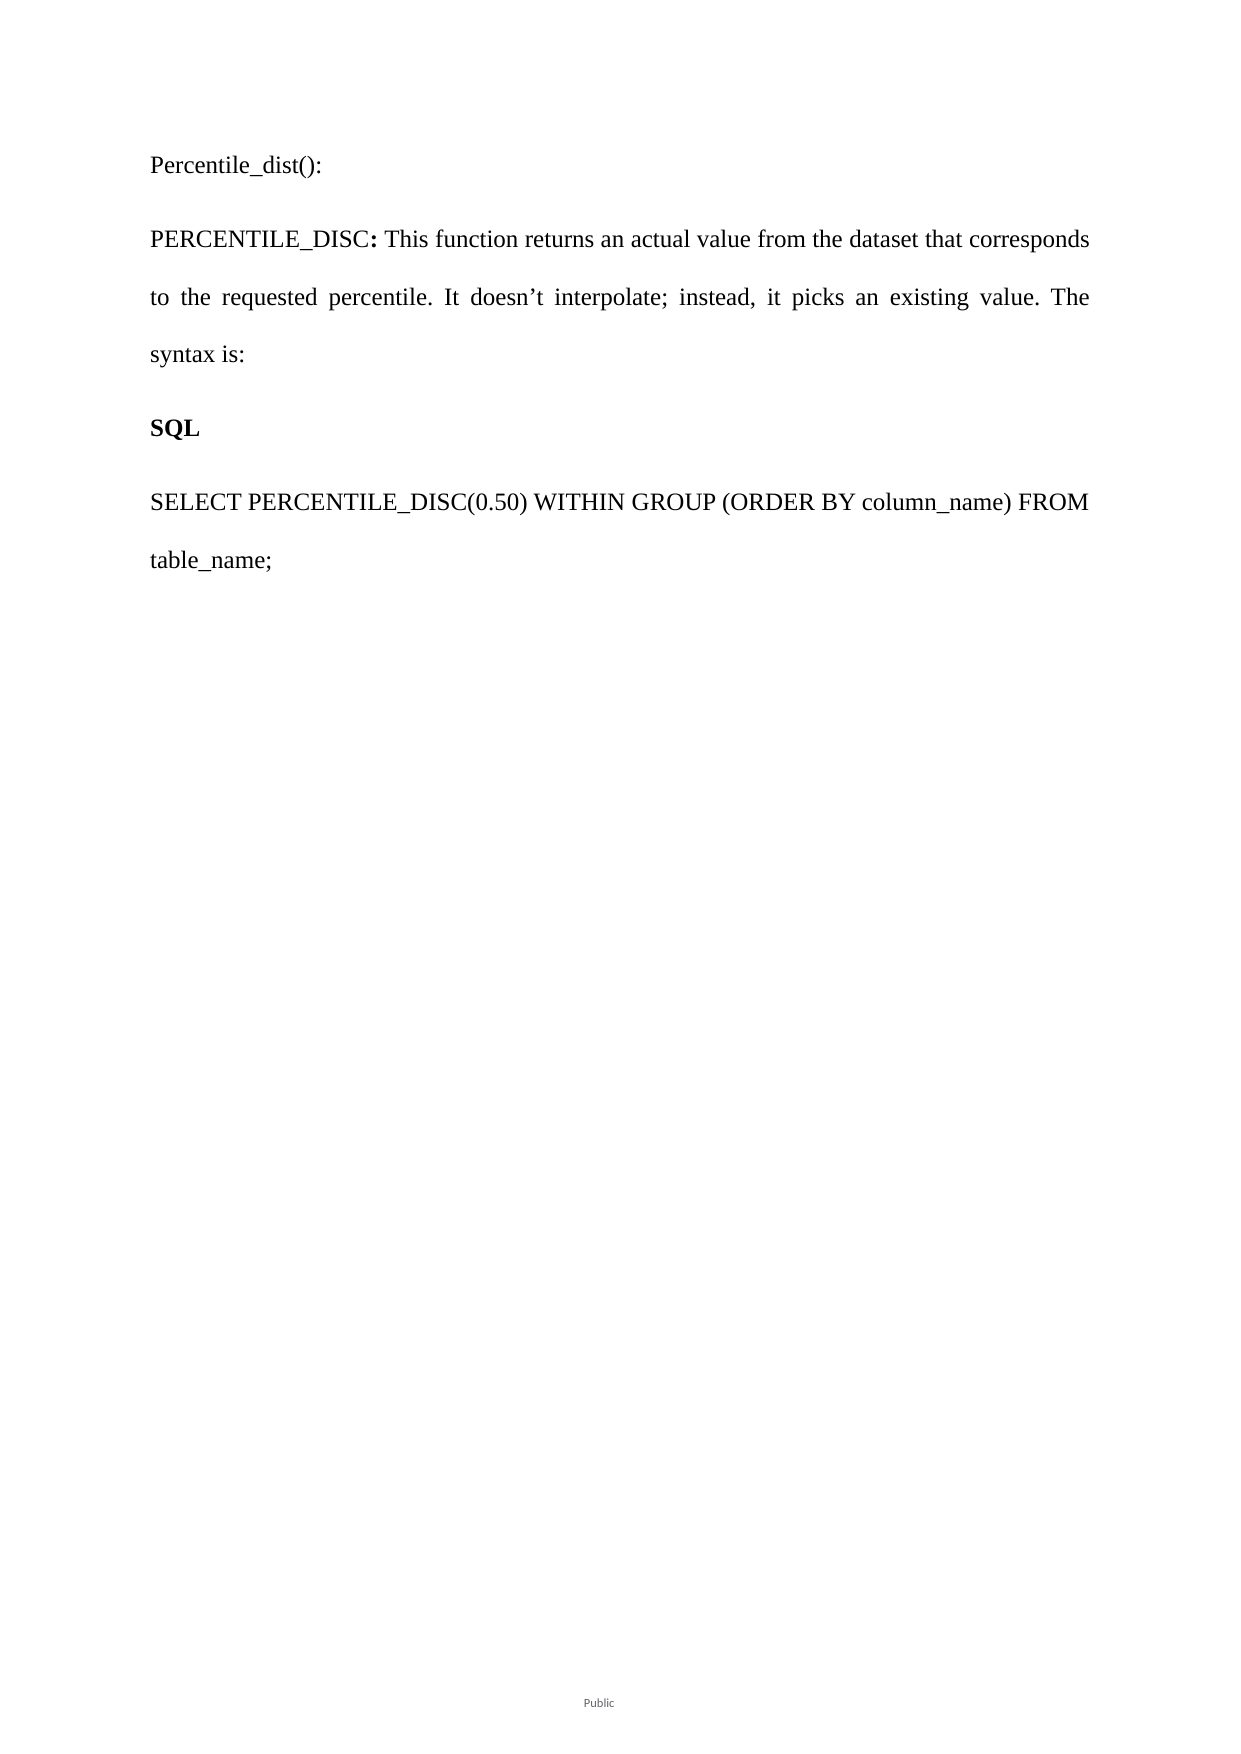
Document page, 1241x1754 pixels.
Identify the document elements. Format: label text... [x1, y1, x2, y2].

text Percentile_dist(): [150, 150, 1090, 179]
text PERCENTILE_DISC: This function returns an actual value from the dataset that corresponds to the requested percentile. It doesn’t interpolate; instead, it picks an existing value. The syntax is: [150, 224, 1090, 368]
text SQL [150, 413, 1090, 442]
text SELECT PERCENTILE_DISC(0.50) WITHIN GROUP (ORDER BY column_name) FROM table_name; [150, 487, 1090, 574]
